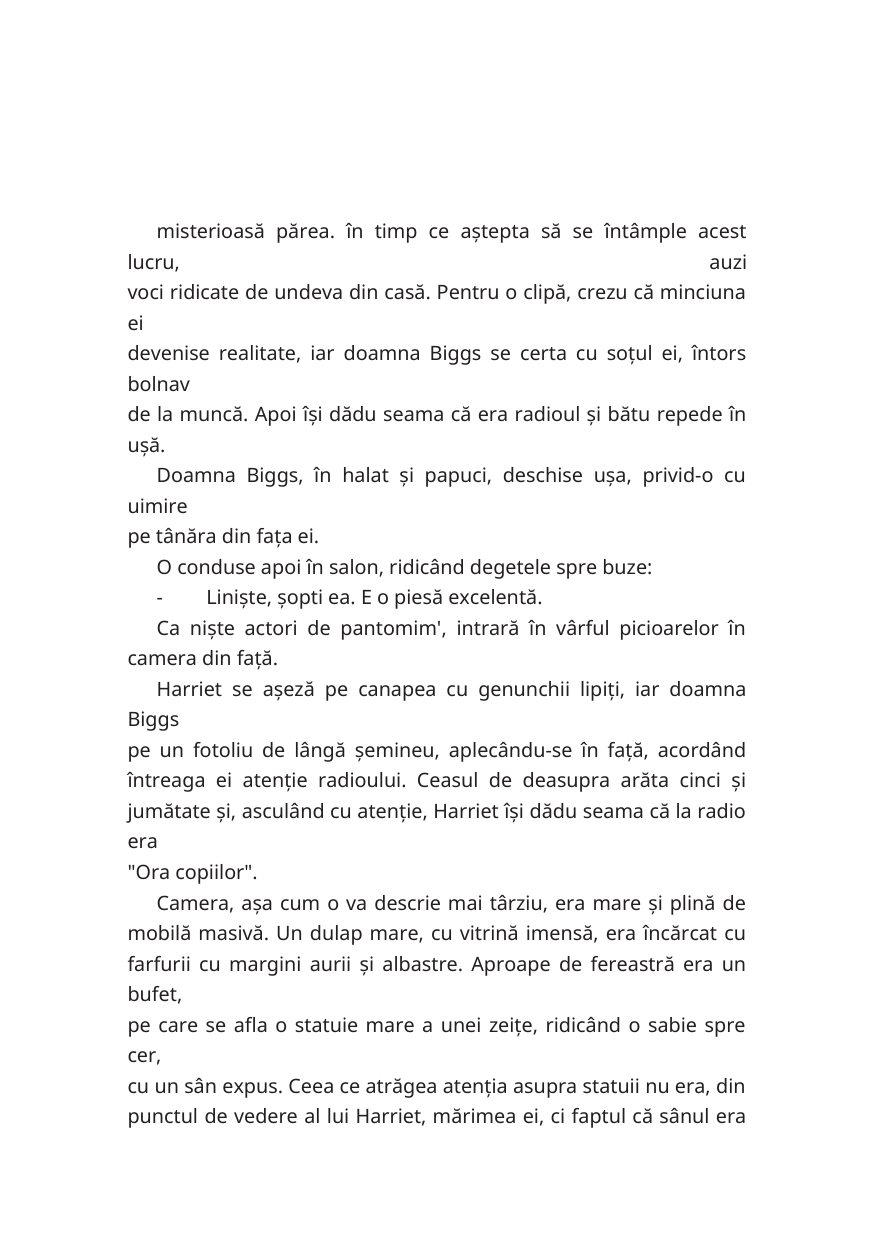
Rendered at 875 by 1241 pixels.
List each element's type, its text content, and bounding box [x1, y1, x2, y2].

text Ca nişte actori de pantomim', intrară în vârful picioarelor în camera din faţă. [127, 611, 747, 672]
text Casa Ţarului era o clădire victoriană masivă, cu grădini în faţă şi în spate. Poarta de la intrare era mare şi solidă, vopsită în negru şi atât de înaltă, încât era imposibil să vezi peste ea. Cu toate că era vară şi nici nu se făcuse şase după-amiază, camera din faţă era luminată, iar draperia era trasă pe jumătate. Era o casă neglijată, întunecată, dar bine construită, spre deosebire de casele în care locuiam. Harriet aproape se aştepta ca poarta să se deschidă singură, atât demisterioasă părea. în timp ce aştepta să se întâmple acest lucru, auzi voci ridicate de undeva din casă. Pentru o clipă, crezu că minciuna ei devenise realitate, iar doamna Biggs se certa cu soţul ei, întors bolnav de la muncă. Apoi îşi dădu seama că era radioul şi bătu repede în uşă. [127, 214, 747, 458]
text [127, 886, 747, 1130]
text Harriet se aşeză pe canapea cu genunchii lipiţi, iar doamna Biggs pe un fotoliu de lângă şemineu, aplecându-se în faţă, acordând întreaga ei atenţie radioului. Ceasul de deasupra arăta cinci şi jumătate şi, asculând cu atenţie, Harriet îşi dădu seama că la radio era "Ora copiilor". [127, 672, 747, 886]
text O conduse apoi în salon, ridicând degetele spre buze: [127, 550, 749, 580]
text Doamna Biggs, în halat şi papuci, deschise uşa, privid-o cu uimire pe tânăra din faţa ei. [127, 458, 747, 550]
list Linişte, şopti ea. E o piesă excelentă. [127, 580, 749, 611]
